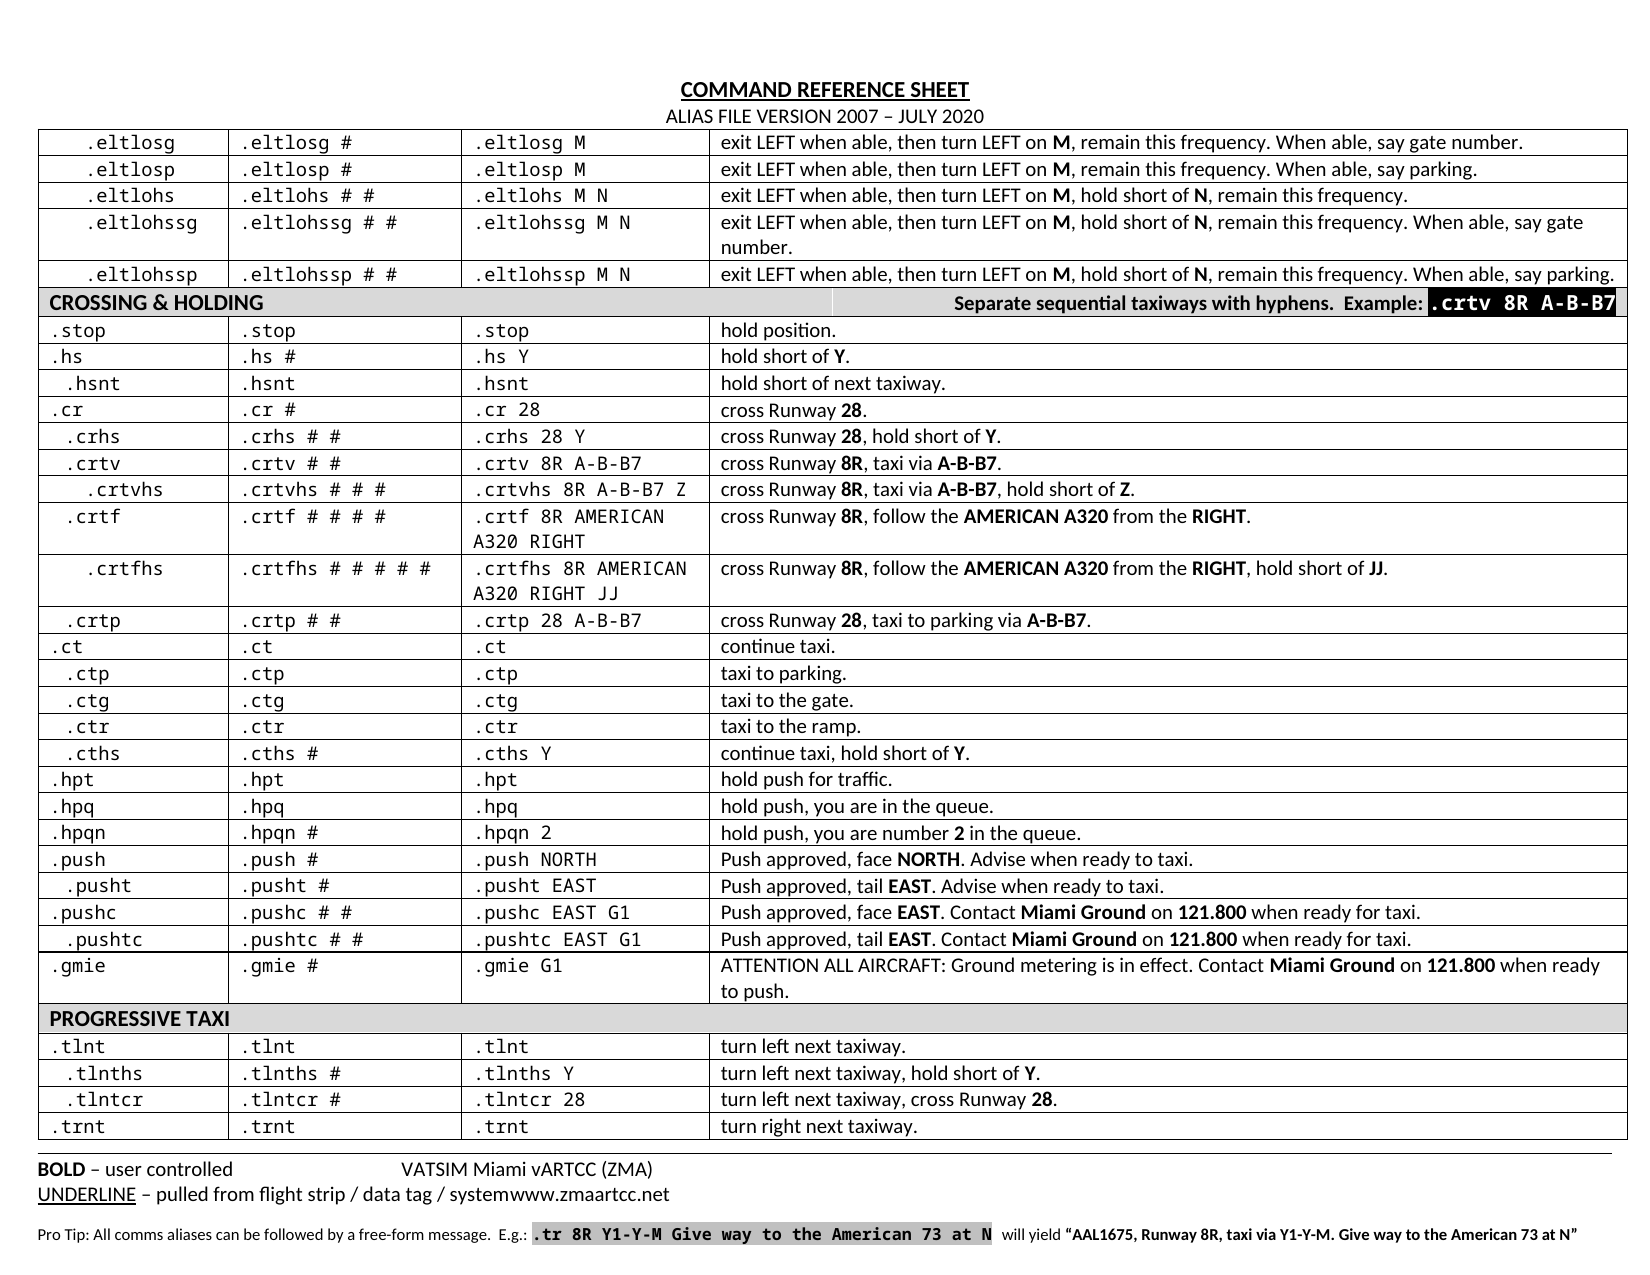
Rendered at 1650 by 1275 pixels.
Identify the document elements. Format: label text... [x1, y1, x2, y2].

table_cell cross Runway 8R, follow the AMERICAN A320 from the RIGHT. [710, 503, 1627, 554]
table_cell .crtf [39, 503, 228, 554]
table_cell .eltlohssg M N [462, 209, 709, 260]
table_cell .hpt [229, 767, 461, 792]
table_cell .tlnths [39, 1060, 228, 1086]
table_cell cross Runway 28. [710, 397, 1627, 422]
table_cell Push approved, tail EAST. Advise when ready to taxi. [710, 873, 1627, 898]
table_cell .hpq [39, 793, 228, 819]
table_cell .stop [39, 317, 228, 343]
table_cell .hs # [229, 344, 461, 369]
table_cell .ctp [39, 660, 228, 686]
table_cell .ctr [462, 714, 709, 739]
table_cell turn left next taxiway. [710, 1034, 1627, 1059]
table_cell hold push, you are in the queue. [710, 793, 1627, 819]
table_cell .hpt [462, 767, 709, 792]
table_cell .crtf # # # # [229, 503, 461, 554]
table_cell .eltlosg M [462, 130, 709, 155]
table_cell .hpq [462, 793, 709, 819]
table_cell hold position. [710, 317, 1627, 343]
table_cell .eltlohssp [39, 261, 228, 287]
table_cell taxi to parking. [710, 660, 1627, 686]
table_cell .pushtc [39, 926, 228, 951]
table_cell hold push for traffic. [710, 767, 1627, 792]
table_cell cross Runway 8R, taxi via A-B-B7, hold short of Z. [710, 476, 1627, 502]
table_cell .tlnths # [229, 1060, 461, 1086]
table_cell .crtv # # [229, 450, 461, 475]
table_cell .hpqn [39, 820, 228, 845]
table_cell .cr # [229, 397, 461, 422]
table_cell Push approved, face NORTH. Advise when ready to taxi. [710, 846, 1627, 872]
table_cell hold short of next taxiway. [710, 370, 1627, 396]
table_cell hold push, you are number 2 in the queue. [710, 820, 1627, 845]
table_cell .cr 28 [462, 397, 709, 422]
table_cell .eltlosp [39, 156, 228, 182]
table_cell .ctg [462, 687, 709, 712]
table_cell .stop [462, 317, 709, 343]
table_cell .ctr [229, 714, 461, 739]
table_cell .stop [229, 317, 461, 343]
table_cell .hpqn # [229, 820, 461, 845]
table_cell .pushc EAST G1 [462, 899, 709, 925]
table_cell .cths Y [462, 740, 709, 766]
table_cell .ct [229, 634, 461, 659]
table_cell .eltlosp M [462, 156, 709, 182]
table_cell .pushc # # [229, 899, 461, 925]
table_cell .push # [229, 846, 461, 872]
table_cell .ctr [39, 714, 228, 739]
table_cell .crtvhs # # # [229, 476, 461, 502]
table_cell CROSSING & HOLDING [39, 288, 832, 316]
table_cell .pusht [39, 873, 228, 898]
table_cell .eltlohssg [39, 209, 228, 260]
table_cell .cths [39, 740, 228, 766]
table_cell continue taxi. [710, 634, 1627, 659]
table_cell taxi to the ramp. [710, 714, 1627, 739]
table_cell .eltlohs [39, 183, 228, 208]
table_cell .cths # [229, 740, 461, 766]
table_cell .tlnt [462, 1034, 709, 1059]
table_cell .tlnt [39, 1034, 228, 1059]
table_cell .crtp 28 A-B-B7 [462, 607, 709, 633]
table_cell .crtvhs 8R A-B-B7 Z [462, 476, 709, 502]
table_cell Push approved, face EAST. Contact Miami Ground on 121.800 when ready for taxi. [710, 899, 1627, 925]
table_cell .ct [39, 634, 228, 659]
table_cell cross Runway 8R, follow the AMERICAN A320 from the RIGHT, hold short of JJ. [710, 555, 1627, 606]
table_cell .pushtc # # [229, 926, 461, 951]
table_cell .tlnt [229, 1034, 461, 1059]
table_cell continue taxi, hold short of Y. [710, 740, 1627, 766]
table_cell .tlntcr [39, 1087, 228, 1112]
table_cell .hsnt [39, 370, 228, 396]
table_cell .hpq [229, 793, 461, 819]
table_cell .eltlosp # [229, 156, 461, 182]
table_cell turn right next taxiway. [710, 1113, 1627, 1139]
table_cell Push approved, tail EAST. Contact Miami Ground on 121.800 when ready for taxi. [710, 926, 1627, 951]
table_cell .eltlohssp M N [462, 261, 709, 287]
table_cell .eltlosg [39, 130, 228, 155]
table_cell .hsnt [229, 370, 461, 396]
table_cell .ctg [229, 687, 461, 712]
table_cell .cr [39, 397, 228, 422]
table_cell .trnt [462, 1113, 709, 1139]
table_cell cross Runway 28, taxi to parking via A-B-B7. [710, 607, 1627, 633]
table_cell hold short of Y. [710, 344, 1627, 369]
table_cell turn left next taxiway, hold short of Y. [710, 1060, 1627, 1086]
table_cell .tlnths Y [462, 1060, 709, 1086]
table_cell .tlntcr # [229, 1087, 461, 1112]
table_cell exit LEFT when able, then turn LEFT on M, remain this frequency. When able, say parking. [710, 156, 1627, 182]
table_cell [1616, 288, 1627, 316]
table_cell .gmie G1 [462, 953, 709, 1003]
table_cell .crtv 8R A-B-B7 [462, 450, 709, 475]
table_cell .push [39, 846, 228, 872]
table_cell .crtv [39, 450, 228, 475]
table_cell .eltlohssg # # [229, 209, 461, 260]
table_cell .trnt [229, 1113, 461, 1139]
table_cell .crtfhs [39, 555, 228, 606]
table_cell .ctp [462, 660, 709, 686]
table_cell .pusht # [229, 873, 461, 898]
table_cell .hpt [39, 767, 228, 792]
table_cell .hs Y [462, 344, 709, 369]
table_cell .crtp # # [229, 607, 461, 633]
table_cell .crhs # # [229, 423, 461, 449]
table_cell .hs [39, 344, 228, 369]
table_cell .eltlohs # # [229, 183, 461, 208]
table_cell .hsnt [462, 370, 709, 396]
table_cell .gmie # [229, 953, 461, 1003]
table_cell .hpqn 2 [462, 820, 709, 845]
table_cell .pushtc EAST G1 [462, 926, 709, 951]
table_cell .eltlosg # [229, 130, 461, 155]
table_cell .pusht EAST [462, 873, 709, 898]
table_cell .crhs 28 Y [462, 423, 709, 449]
table_cell Separate sequential taxiways with hyphens. Example: .crtv 8R A-B-B7 [833, 288, 1428, 316]
table_cell .pushc [39, 899, 228, 925]
table_cell ATTENTION ALL AIRCRAFT: Ground metering is in effect. Contact Miami Ground on 121.800 when ready to push. [710, 953, 1627, 1003]
table_cell .crtvhs [39, 476, 228, 502]
table_cell taxi to the gate. [710, 687, 1627, 712]
table_cell .ctp [229, 660, 461, 686]
table_cell .crtfhs 8R AMERICAN A320 RIGHT JJ [462, 555, 709, 606]
table_cell cross Runway 8R, taxi via A-B-B7. [710, 450, 1627, 475]
table_cell cross Runway 28, hold short of Y. [710, 423, 1627, 449]
table_cell .crtfhs # # # # # [229, 555, 461, 606]
table_cell turn left next taxiway, cross Runway 28. [710, 1087, 1627, 1112]
table_cell .eltlohs M N [462, 183, 709, 208]
table_cell exit LEFT when able, then turn LEFT on M, hold short of N, remain this frequency. When able, say gate number. [710, 209, 1627, 260]
table_cell .tlntcr 28 [462, 1087, 709, 1112]
table_cell .crtp [39, 607, 228, 633]
table_cell .ct [462, 634, 709, 659]
table_cell .push NORTH [462, 846, 709, 872]
table_cell .crhs [39, 423, 228, 449]
table_cell .trnt [39, 1113, 228, 1139]
table_cell .crtf 8R AMERICAN A320 RIGHT [462, 503, 709, 554]
table_cell .gmie [39, 953, 228, 1003]
table_cell exit LEFT when able, then turn LEFT on M, remain this frequency. When able, say gate number. [710, 130, 1627, 155]
table_cell exit LEFT when able, then turn LEFT on M, hold short of N, remain this frequency. [710, 183, 1627, 208]
table_cell PROGRESSIVE TAXI [39, 1004, 1627, 1032]
table_cell .ctg [39, 687, 228, 712]
table_cell .eltlohssp # # [229, 261, 461, 287]
table_cell exit LEFT when able, then turn LEFT on M, hold short of N, remain this frequency. When able, say parking. [710, 261, 1627, 287]
